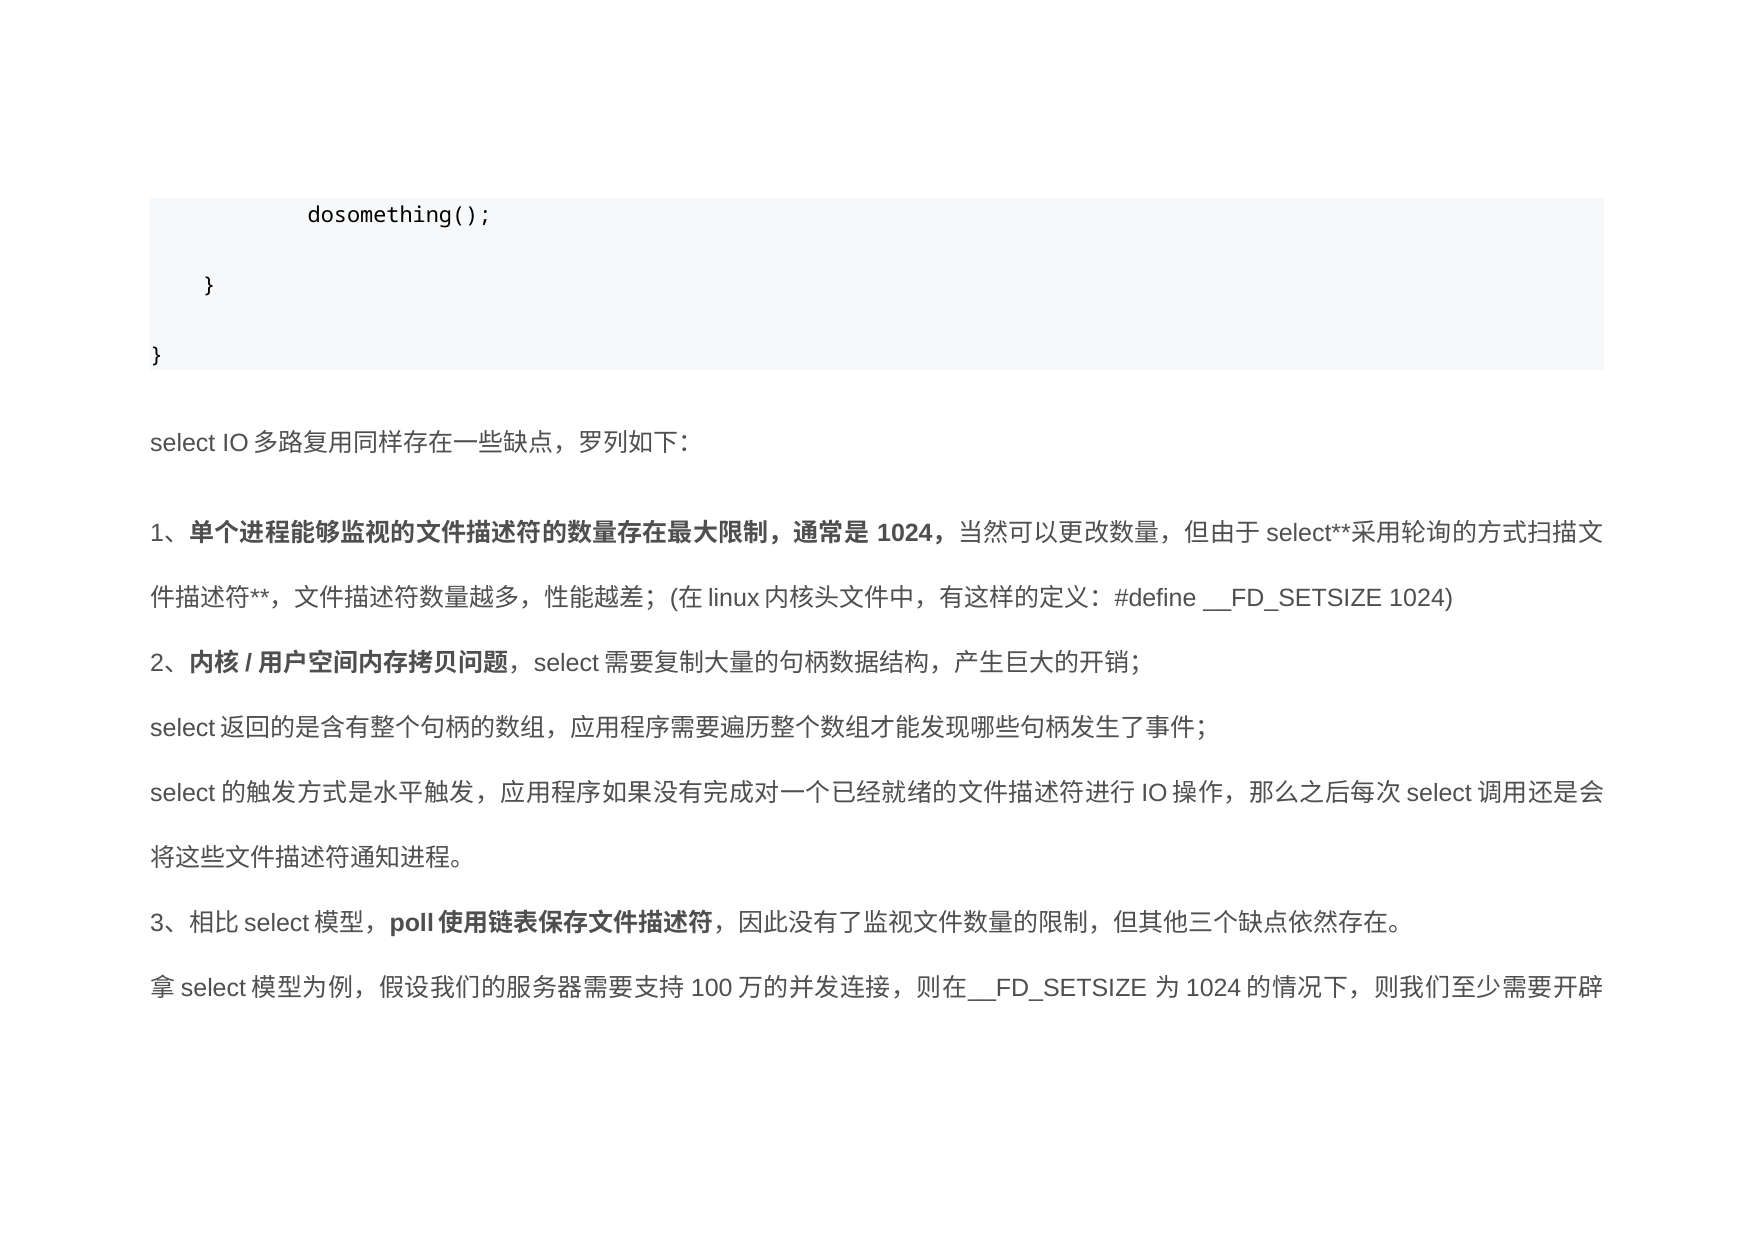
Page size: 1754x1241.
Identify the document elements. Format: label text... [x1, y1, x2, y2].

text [150, 498, 1604, 1018]
text } [150, 338, 1604, 370]
text dosomething(); [150, 198, 1604, 230]
text } [150, 268, 1604, 300]
text select IO多路复用同样存在一些缺点，罗列如下： [150, 408, 1604, 473]
